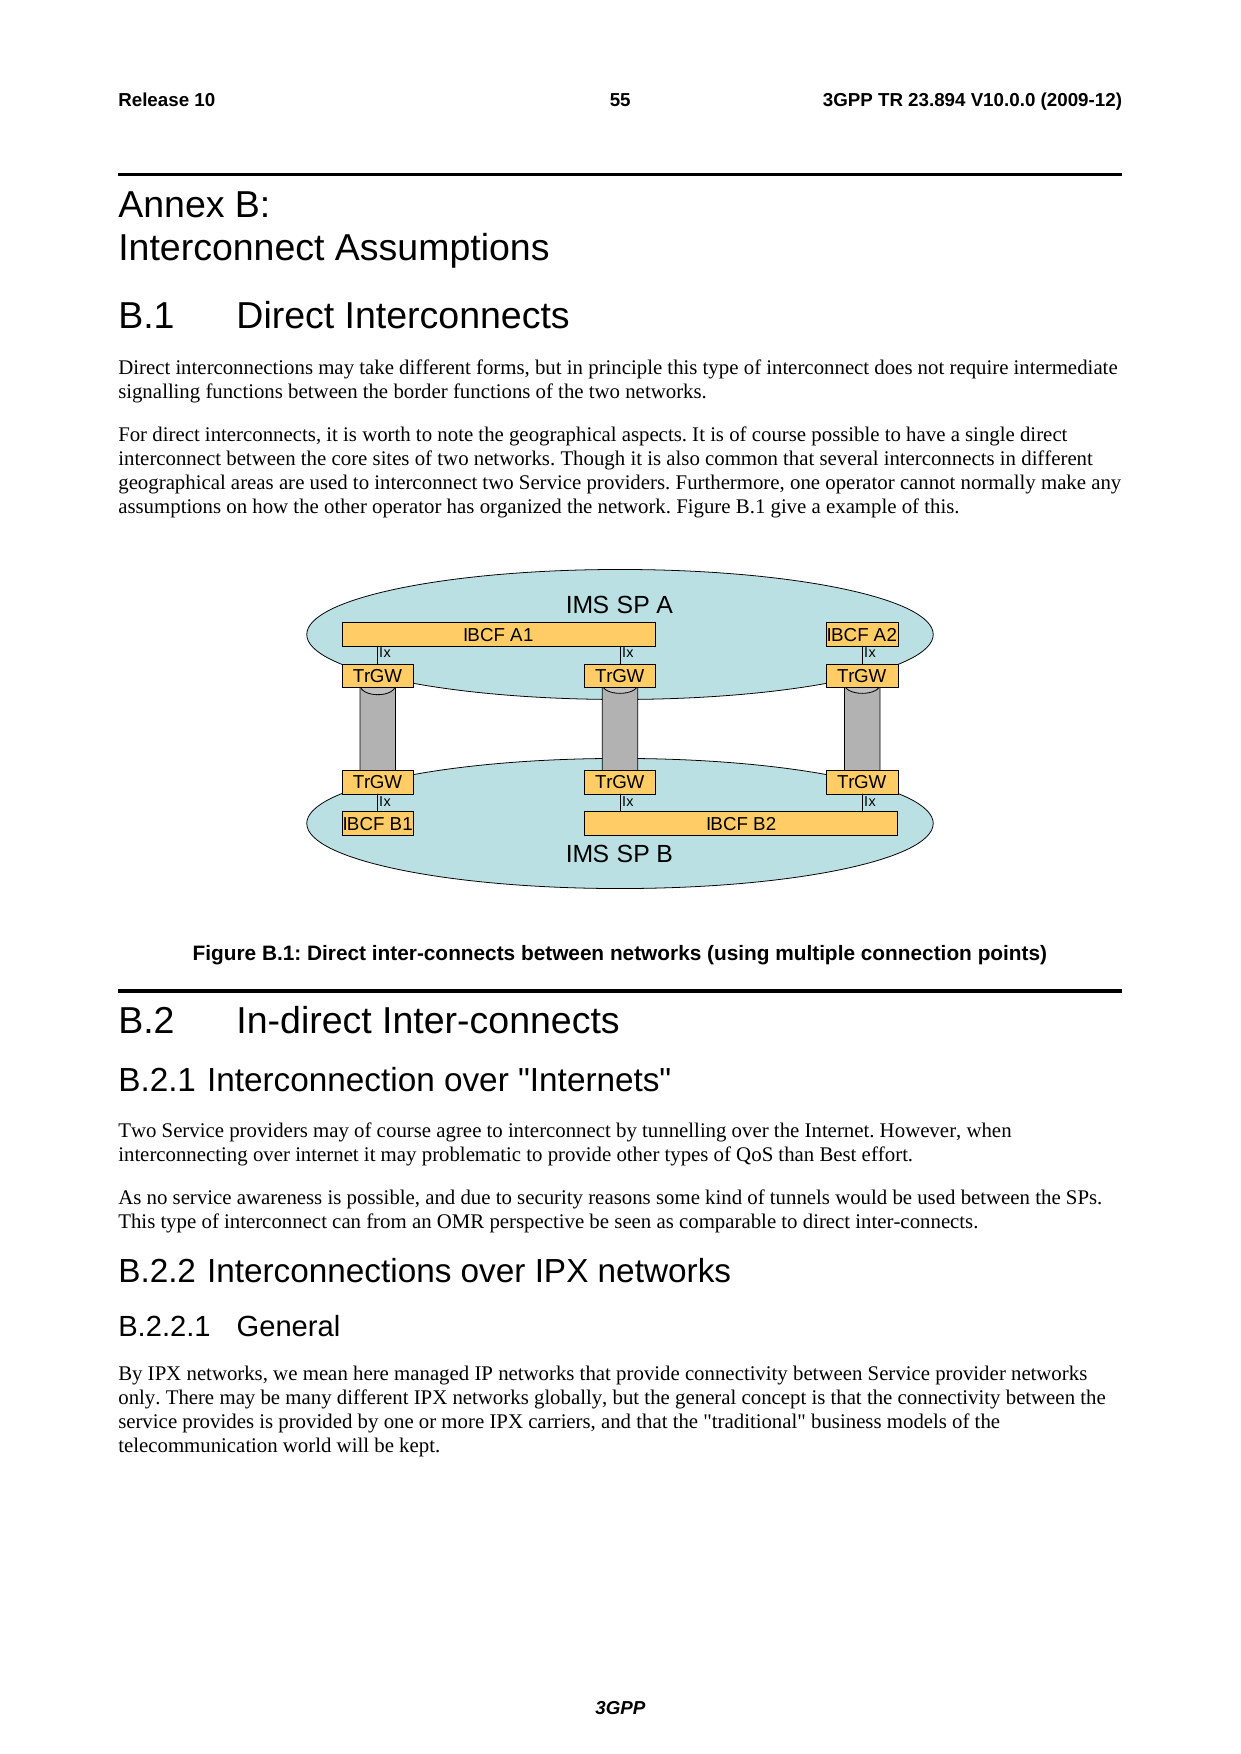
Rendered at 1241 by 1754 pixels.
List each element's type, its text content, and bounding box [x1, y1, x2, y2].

subtitle B.1 Direct Interconnects [118, 284, 1122, 336]
subtitle B.2.2.1 General [118, 1309, 1122, 1342]
text As no service awareness is possible, and due to security reasons some kind of tunnels would be used between the SPs. This type of interconnect can from an OMR perspective be seen as comparable to direct inter-connects. [118, 1184, 1122, 1233]
text By IPX networks, we mean here managed IP networks that provide connectivity between Service provider networks only. There may be many different IPX networks globally, but the general concept is that the connectivity between the service provides is provided by one or more IPX carriers, and that the "traditional" business models of the telecommunication world will be kept. [118, 1361, 1122, 1457]
text Two Service providers may of course agree to interconnect by tunnelling over the Internet. However, when interconnecting over internet it may problematic to provide other types of QoS than Best effort. [118, 1118, 1122, 1166]
subtitle Annex B: Interconnect Assumptions [118, 176, 1122, 268]
subtitle B.2.2 Interconnections over IPX networks [118, 1251, 1122, 1290]
text For direct interconnects, it is worth to note the geographical aspects. It is of course possible to have a single direct interconnect between the core sites of two networks. Though it is also common that several interconnects in different geographical areas are used to interconnect two Service providers. Furthermore, one operator cannot normally make any assumptions on how the other operator has organized the network. Figure B.1 give a example of this. [118, 422, 1122, 518]
subtitle B.2 In-direct Inter-connects [118, 993, 1122, 1042]
subtitle B.2.1 Interconnection over "Internets" [118, 1061, 1122, 1099]
text Direct interconnections may take different forms, but in principle this type of interconnect does not require intermediate signalling functions between the border functions of the two networks. [118, 355, 1122, 403]
text Figure B.1: Direct inter-connects between networks (using multiple connection points) [118, 940, 1122, 964]
